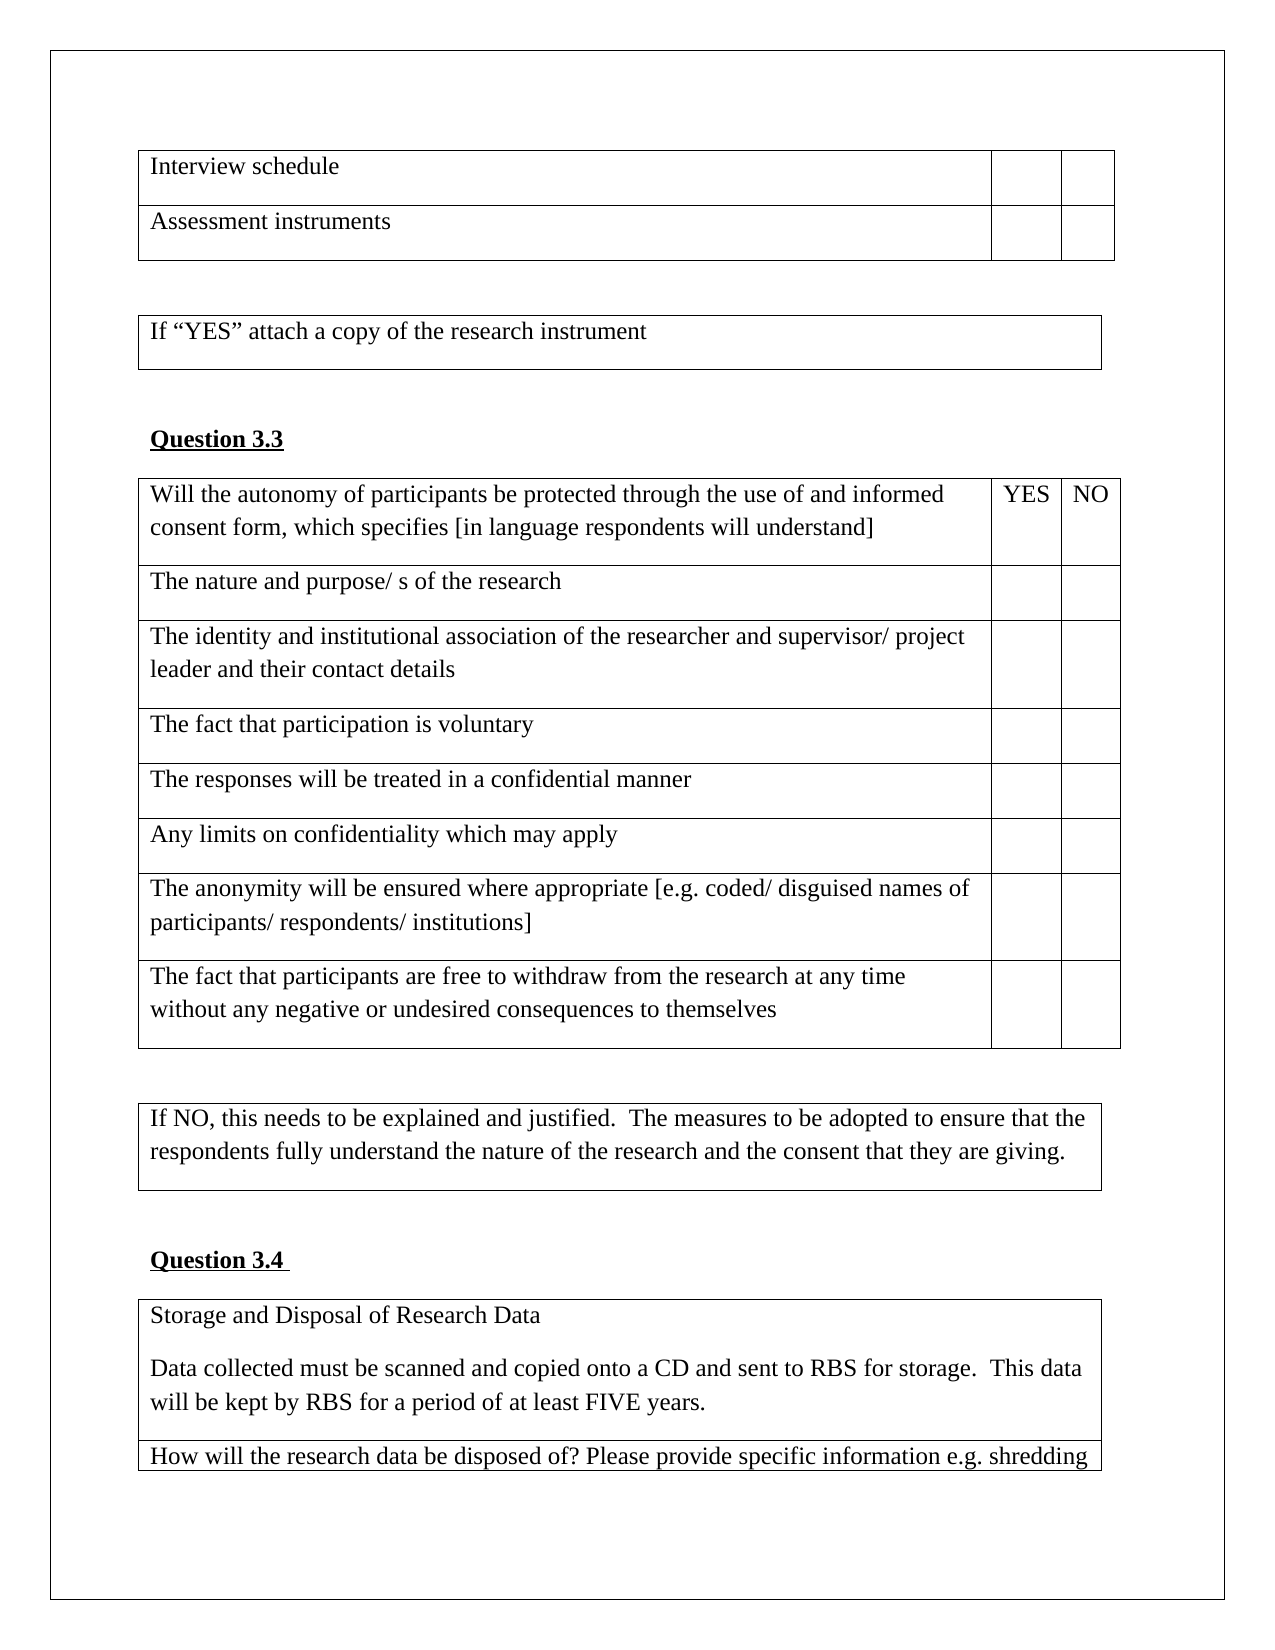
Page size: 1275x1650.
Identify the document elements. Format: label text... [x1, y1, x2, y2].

table_header Storage and Disposal of Research Data Data collected must be scanned and copied onto a CD and sent to RBS for storage. This data will be kept by RBS for a period of at least FIVE years. [139, 1300, 1101, 1440]
table_cell The nature and purpose/ s of the research [139, 566, 991, 620]
table_cell [992, 709, 1061, 763]
table_cell [1062, 566, 1120, 620]
table_cell [1062, 709, 1120, 763]
table_header YES [992, 479, 1061, 565]
table_cell [1062, 819, 1120, 872]
table_cell The fact that participation is voluntary [139, 709, 991, 763]
table_cell [1062, 621, 1120, 708]
table_cell [1062, 874, 1120, 960]
table_header NO [1062, 479, 1120, 565]
table_header Will the autonomy of participants be protected through the use of and informed consent form, which specifies [in language respondents will understand] [139, 479, 991, 565]
table_cell [992, 764, 1061, 818]
table_cell [1062, 961, 1120, 1047]
table_cell [992, 819, 1061, 872]
table_cell The fact that participants are free to withdraw from the research at any time without any negative or undesired consequences to themselves [139, 961, 991, 1047]
table_cell [992, 874, 1061, 960]
table_cell [992, 566, 1061, 620]
table_cell The identity and institutional association of the researcher and supervisor/ project leader and their contact details [139, 621, 991, 708]
table_cell [992, 621, 1061, 708]
table_header If NO, this needs to be explained and justified. The measures to be adopted to ensure that the respondents fully understand the nature of the research and the consent that they are giving. [139, 1104, 1101, 1190]
table_cell The responses will be treated in a confidential manner [139, 764, 991, 818]
table_cell [992, 206, 1061, 260]
table_cell [1062, 151, 1114, 205]
table_header If “YES” attach a copy of the research instrument [139, 316, 1101, 369]
text Question 3.4 [150, 1245, 1125, 1273]
table_cell [1062, 206, 1114, 260]
table_cell [992, 151, 1061, 205]
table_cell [139, 1441, 1101, 1470]
text Question 3.3 [150, 424, 1125, 453]
table_cell The anonymity will be ensured where appropriate [e.g. coded/ disguised names of participants/ respondents/ institutions] [139, 874, 991, 960]
table_cell Assessment instruments [139, 206, 991, 260]
table_cell Interview schedule [139, 151, 991, 205]
table_cell [1062, 764, 1120, 818]
table_cell [992, 961, 1061, 1047]
table_cell Any limits on confidentiality which may apply [139, 819, 991, 872]
